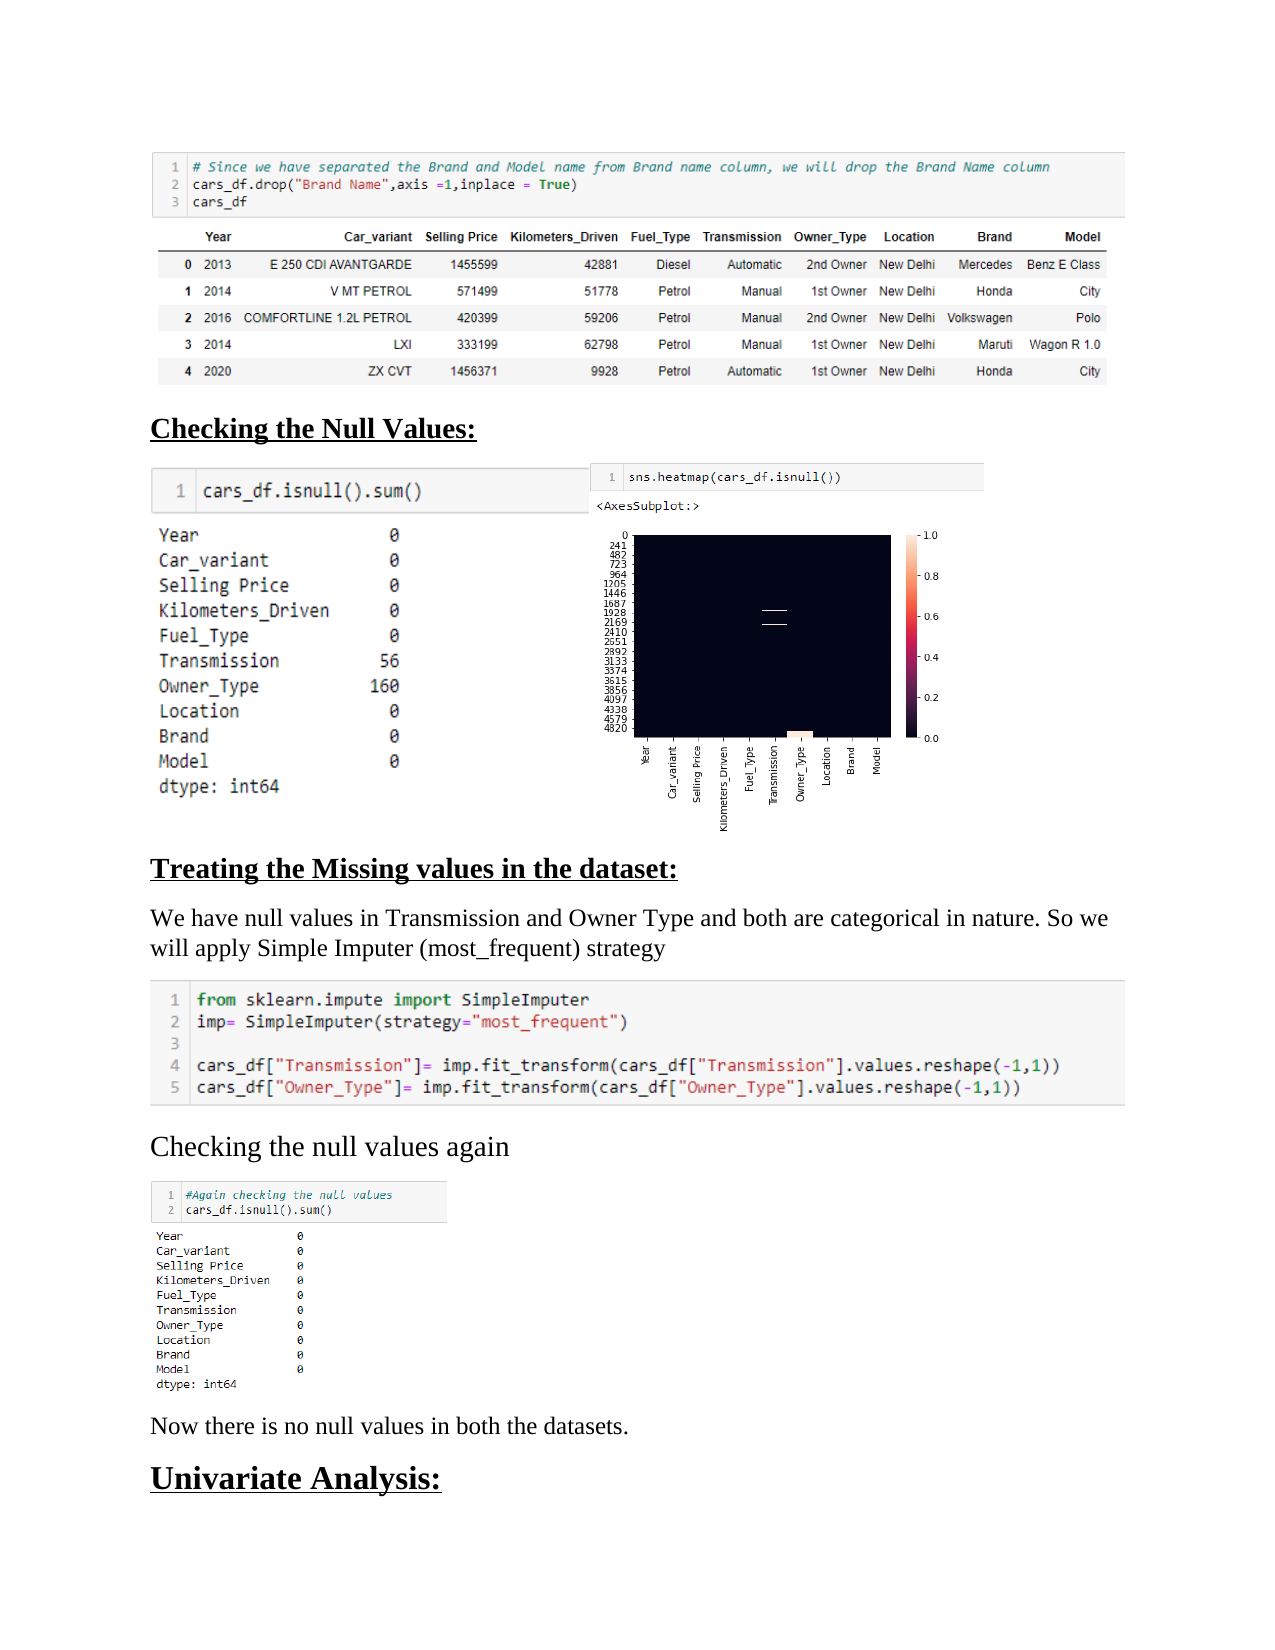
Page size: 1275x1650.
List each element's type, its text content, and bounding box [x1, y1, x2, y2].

text Checking the Null Values: [150, 411, 1125, 445]
picture [150, 1181, 447, 1393]
text Checking the null values again [150, 1129, 1125, 1162]
picture [150, 980, 1125, 1111]
picture [150, 150, 1125, 393]
text Treating the Missing values in the dataset: [150, 851, 1125, 884]
text Now there is no null values in both the datasets. [150, 1411, 1125, 1440]
text Univariate Analysis: [150, 1458, 1125, 1497]
picture [150, 463, 985, 833]
text We have null values in Transmission and Owner Type and both are categorical in nature. So we will apply Simple Imputer (most_frequent) strategy [150, 903, 1125, 962]
